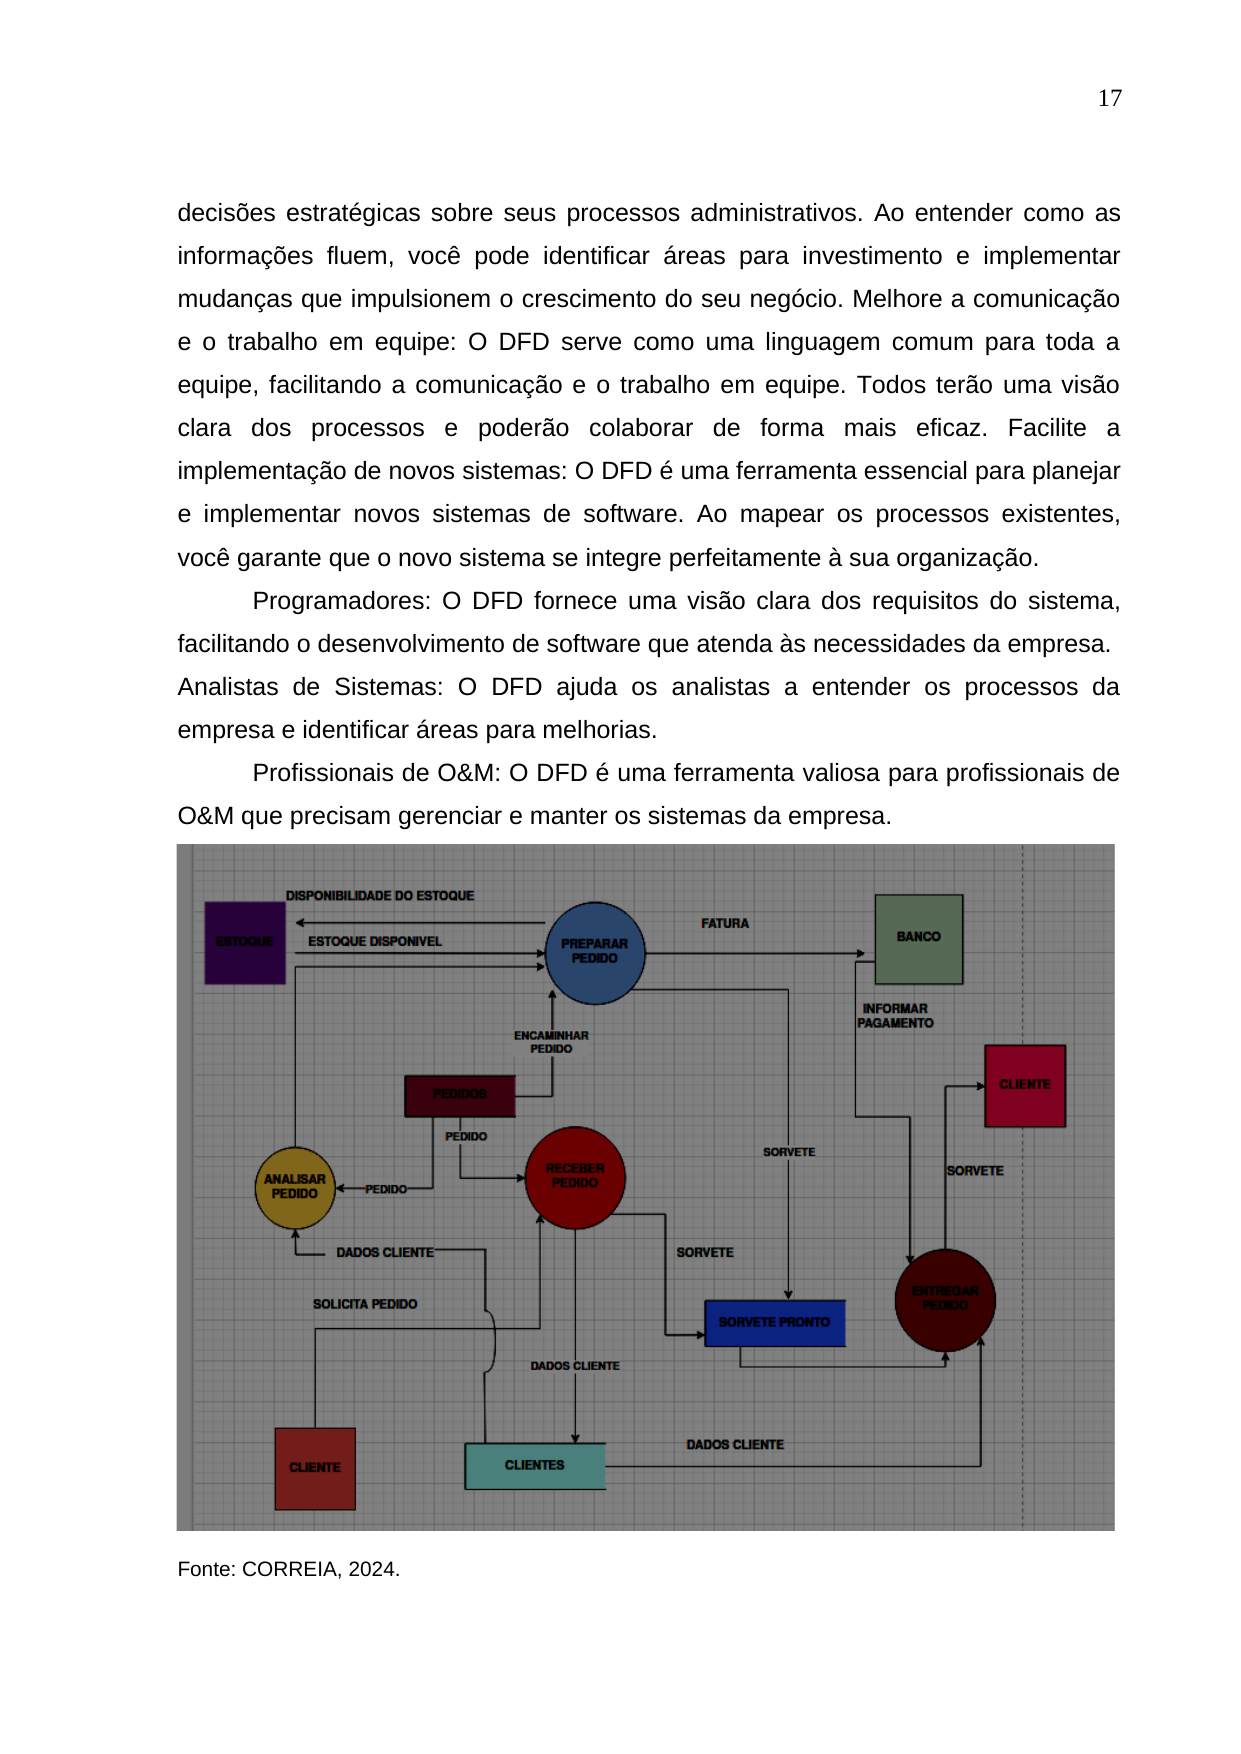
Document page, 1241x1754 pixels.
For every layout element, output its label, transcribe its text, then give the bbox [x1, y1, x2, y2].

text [177, 198, 1122, 571]
text Fonte: CORREIA, 2024. [177, 844, 1122, 1581]
text Analistas de Sistemas: O DFD ajuda os analistas a entender os processos da empresa e identificar áreas para melhorias. [177, 672, 1122, 744]
text Profissionais de O&M: O DFD é uma ferramenta valiosa para profissionais de O&M que precisam gerenciar e manter os sistemas da empresa. [177, 758, 1122, 830]
text Programadores: O DFD fornece uma visão clara dos requisitos do sistema, facilitando o desenvolvimento de software que atenda às necessidades da empresa. [177, 586, 1122, 658]
